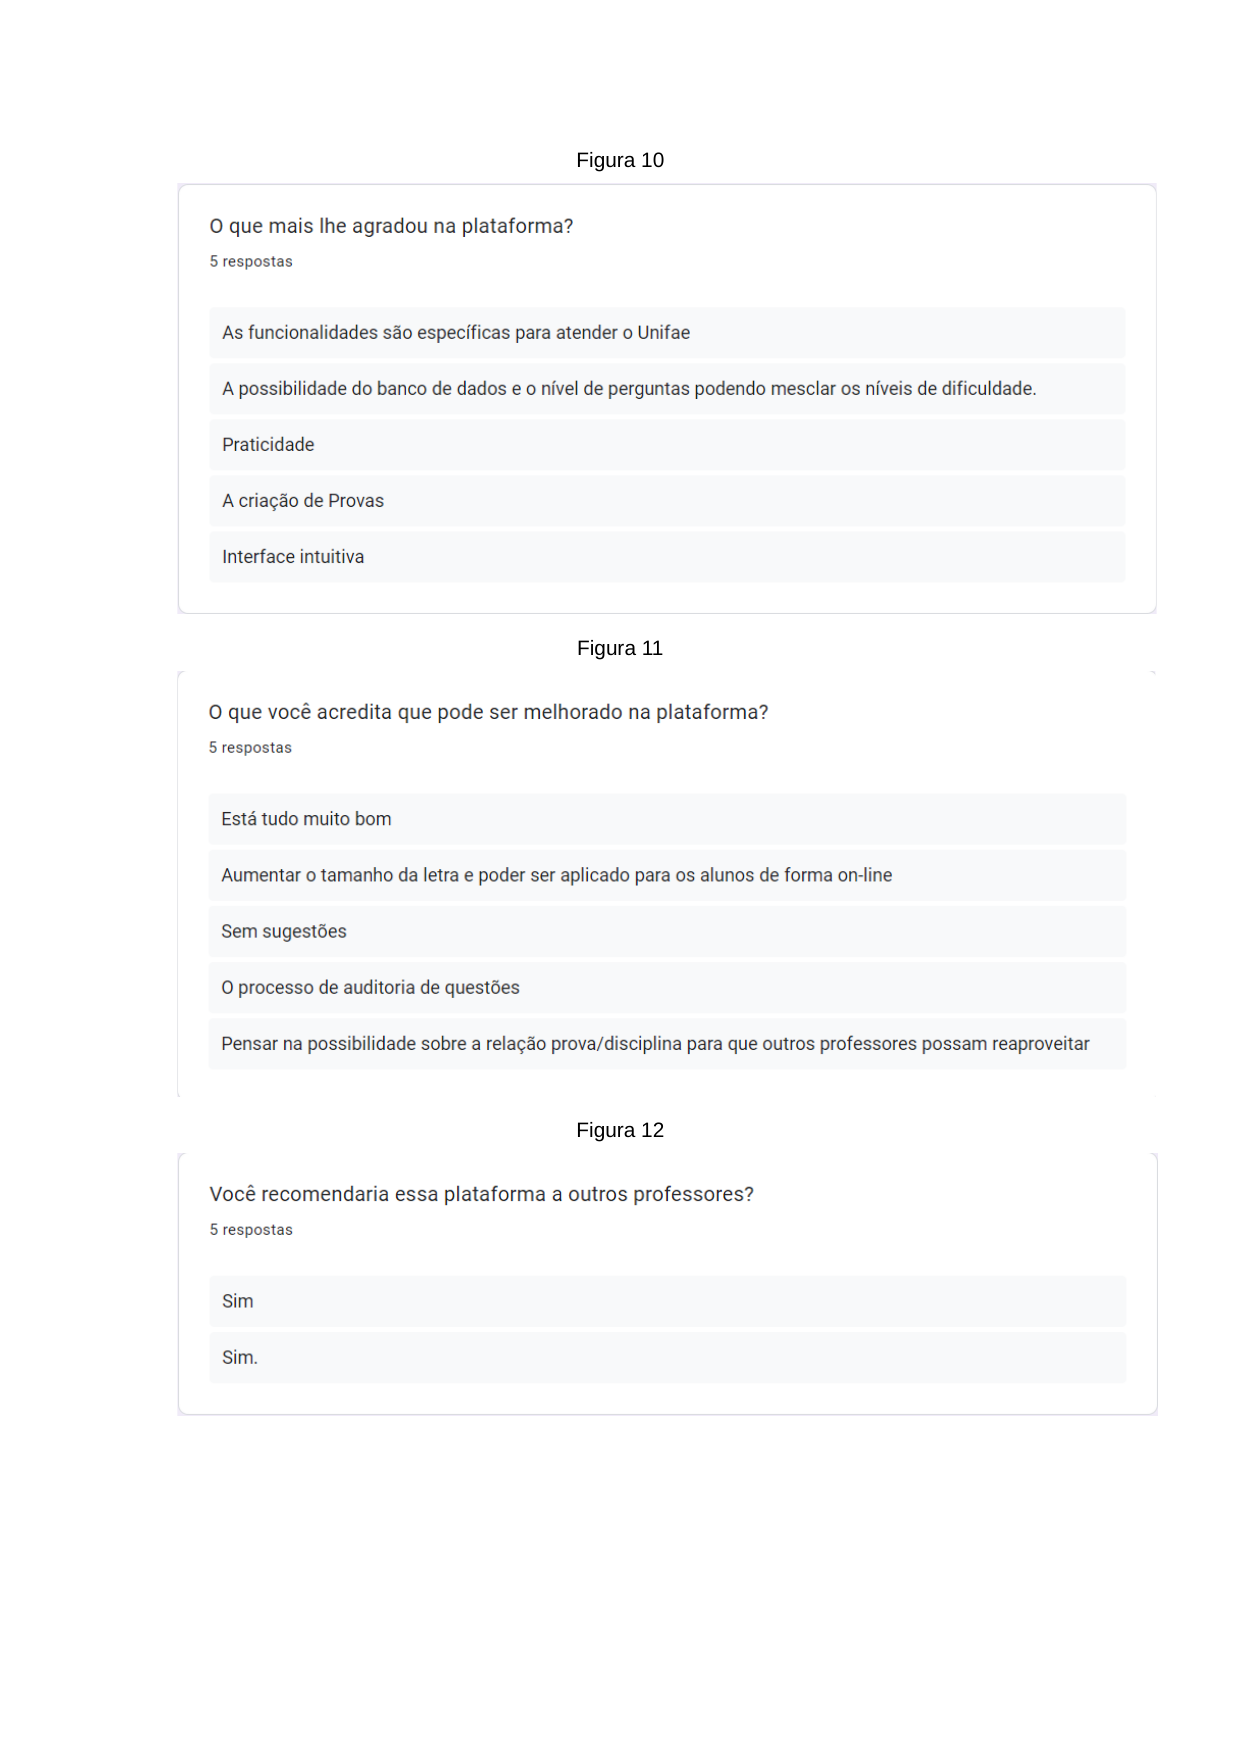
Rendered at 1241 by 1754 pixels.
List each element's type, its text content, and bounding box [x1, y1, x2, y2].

picture [177, 1153, 1158, 1416]
picture [177, 671, 1156, 1097]
text Figura 12 [177, 1118, 1063, 1142]
text Figura 10 [177, 148, 1063, 172]
picture [177, 183, 1157, 614]
text Figura 11 [177, 636, 1063, 659]
